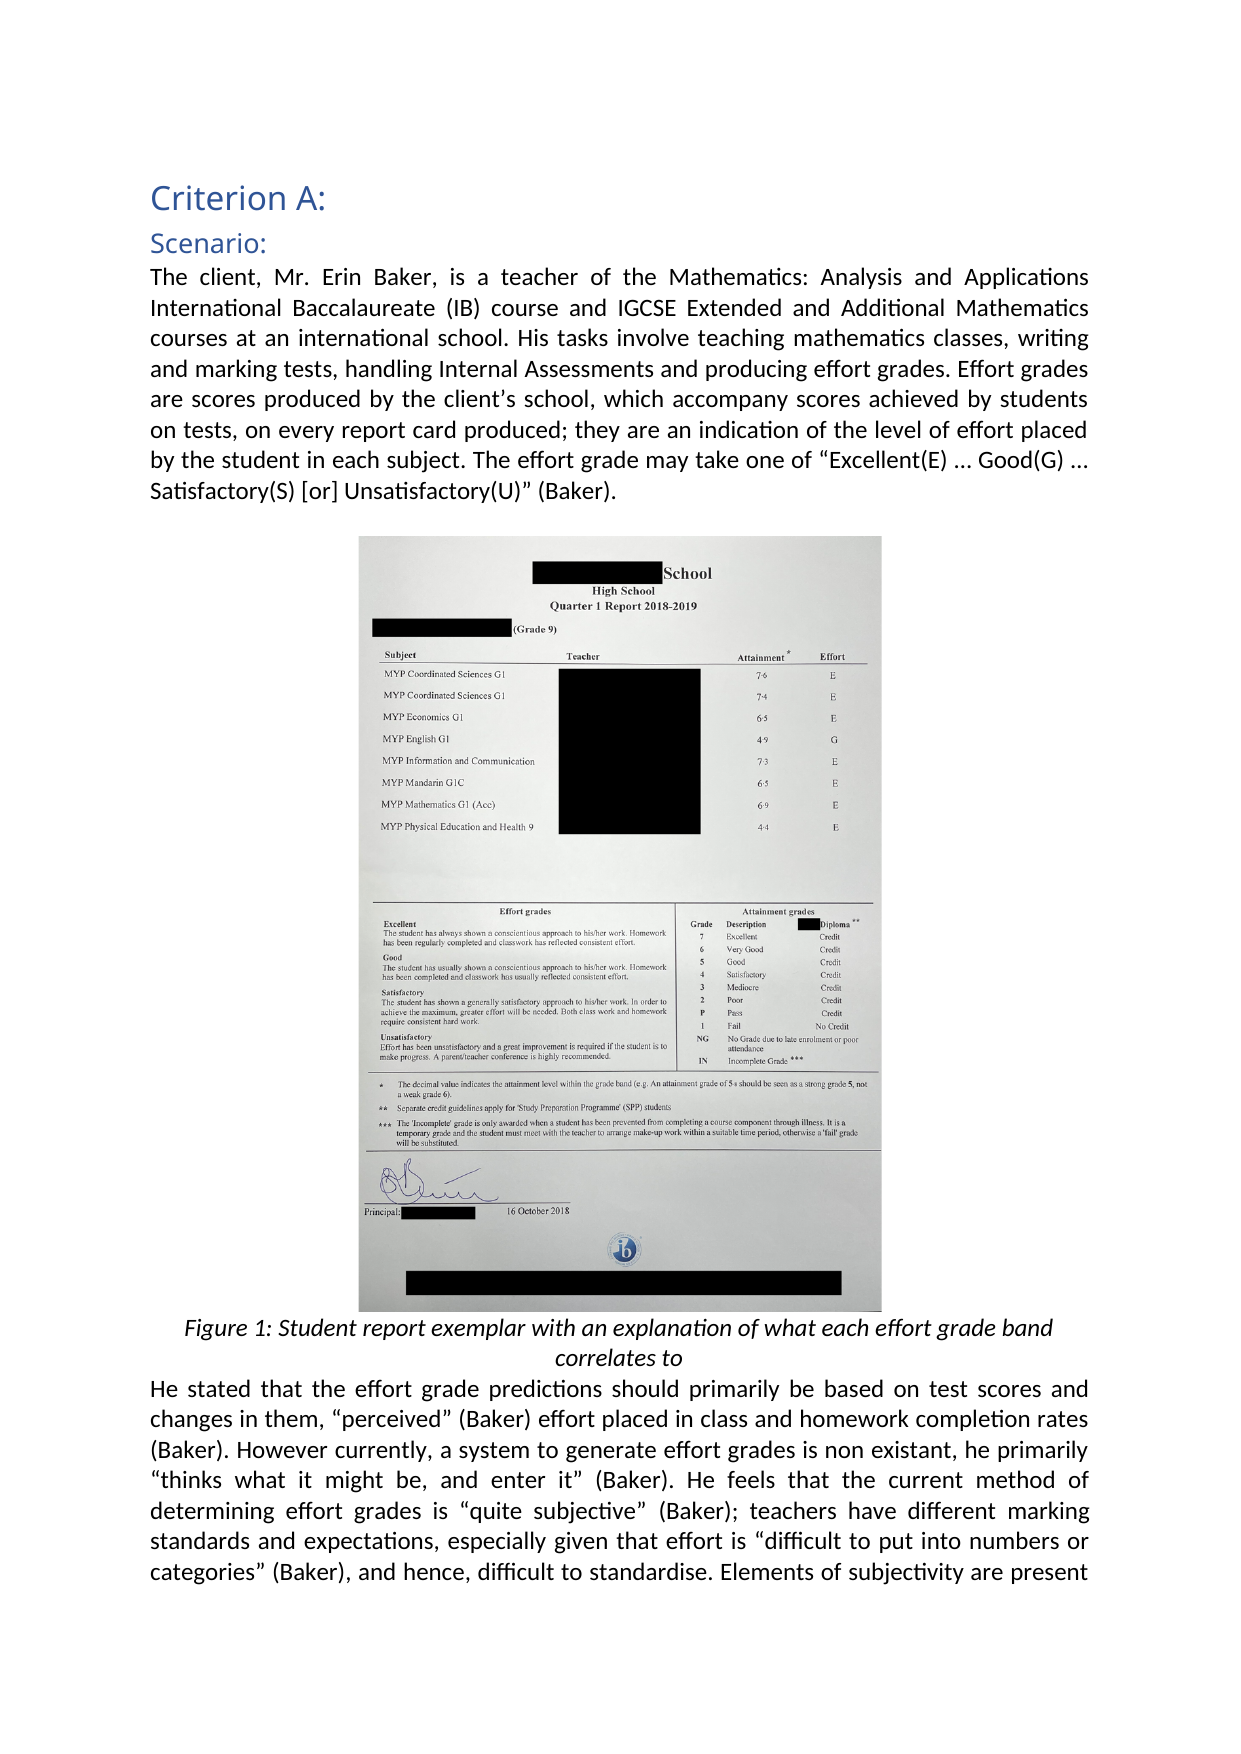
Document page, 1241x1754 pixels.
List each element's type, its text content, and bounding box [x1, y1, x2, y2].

text Figure 1: Student report exemplar with an explanation of what each effort grade band correlates to [150, 1312, 1090, 1373]
subtitle Scenario: [150, 224, 1090, 261]
text The client, Mr. Erin Baker, is a teacher of the Mathematics: Analysis and Applications International Baccalaureate (IB) course and IGCSE Extended and Additional Mathematics courses at an international school. His tasks involve teaching mathematics classes, writing and marking tests, handling Internal Assessments and producing effort grades. Effort grades are scores produced by the client’s school, which accompany scores achieved by students on tests, on every report card produced; they are an indication of the level of effort placed by the student in each subject. The effort grade may take one of “Excellent(E) … Good(G) … Satisfactory(S) [or] Unsatisfactory(U)” (Baker). [150, 261, 1090, 506]
subtitle Criterion A: [150, 175, 1090, 220]
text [150, 1373, 1090, 1586]
picture [358, 536, 882, 1312]
